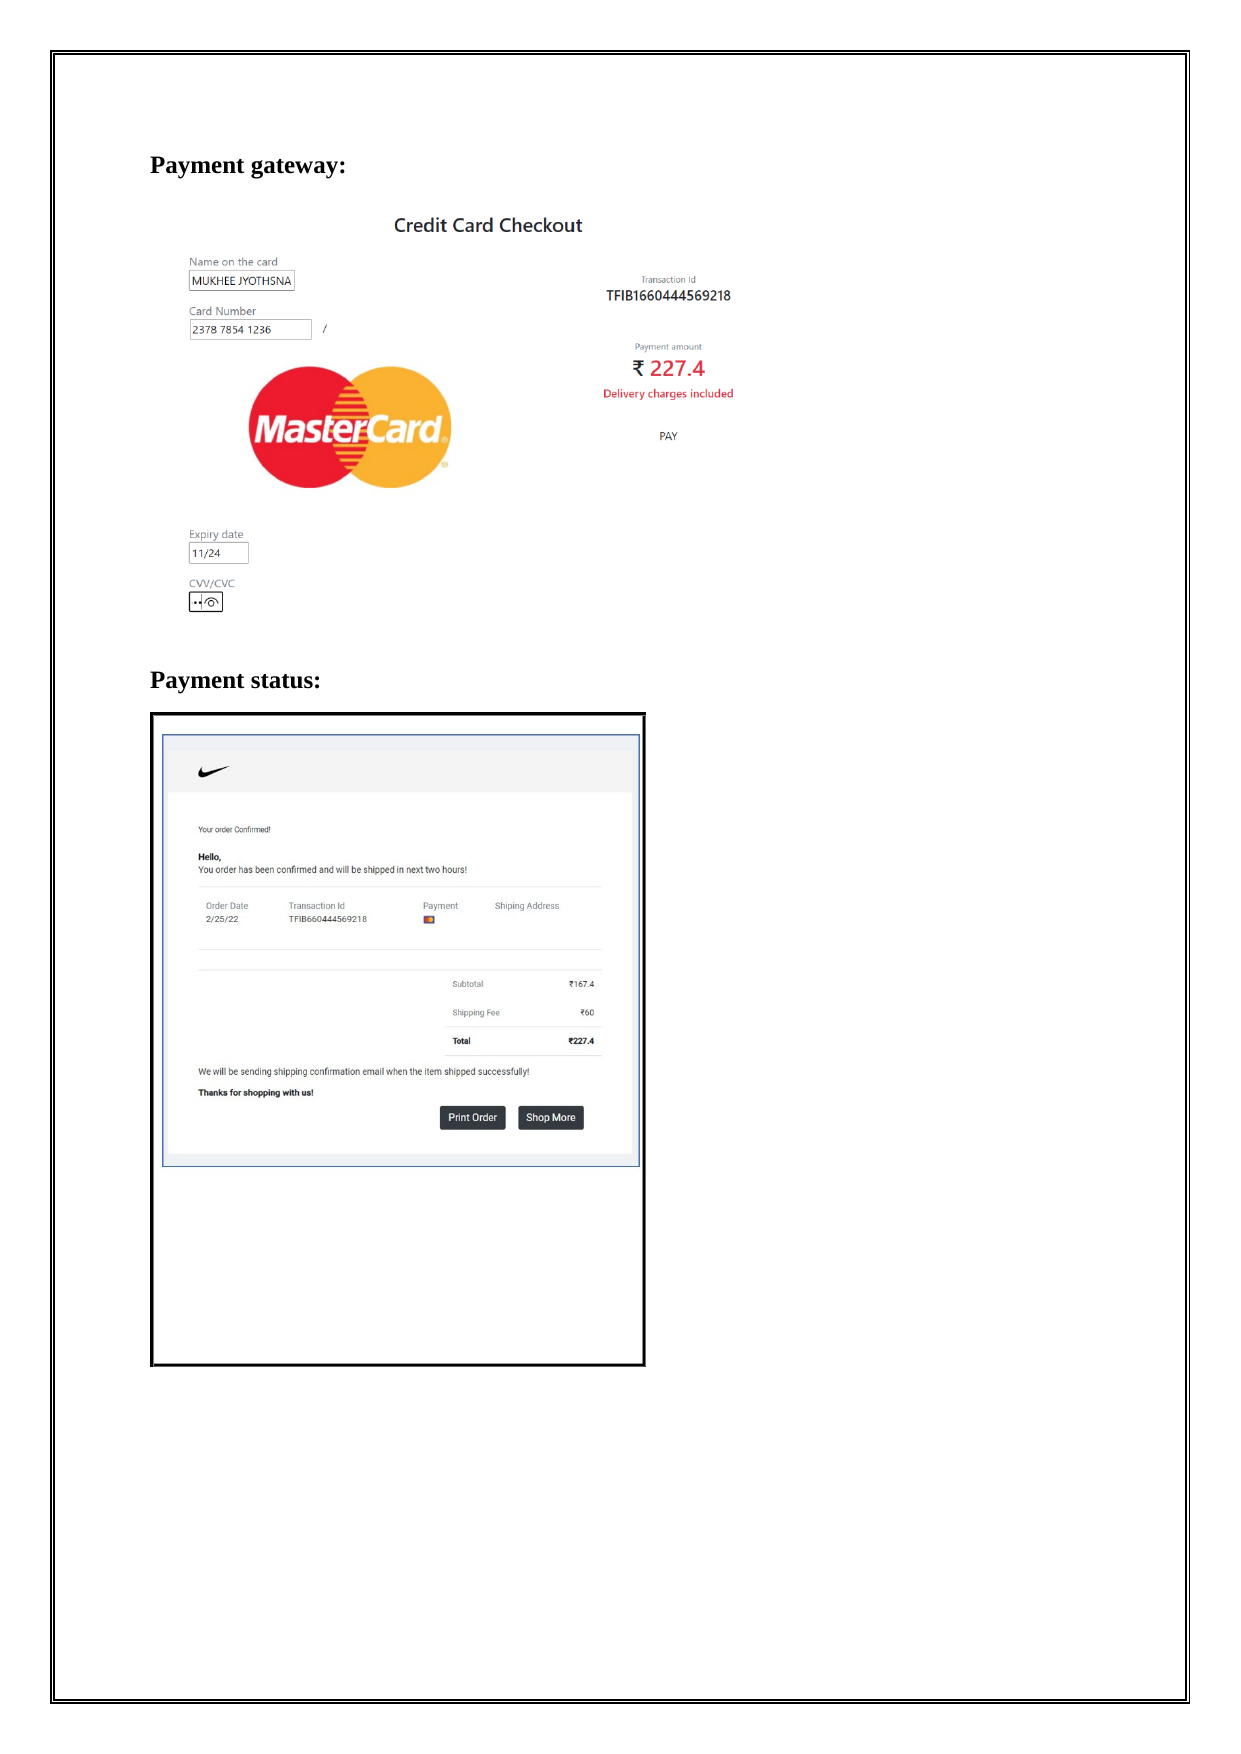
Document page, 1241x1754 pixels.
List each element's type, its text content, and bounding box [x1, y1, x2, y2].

text Payment status: [150, 665, 1090, 694]
picture [150, 712, 646, 1367]
text Payment gateway: [150, 150, 1090, 179]
picture [150, 197, 785, 647]
